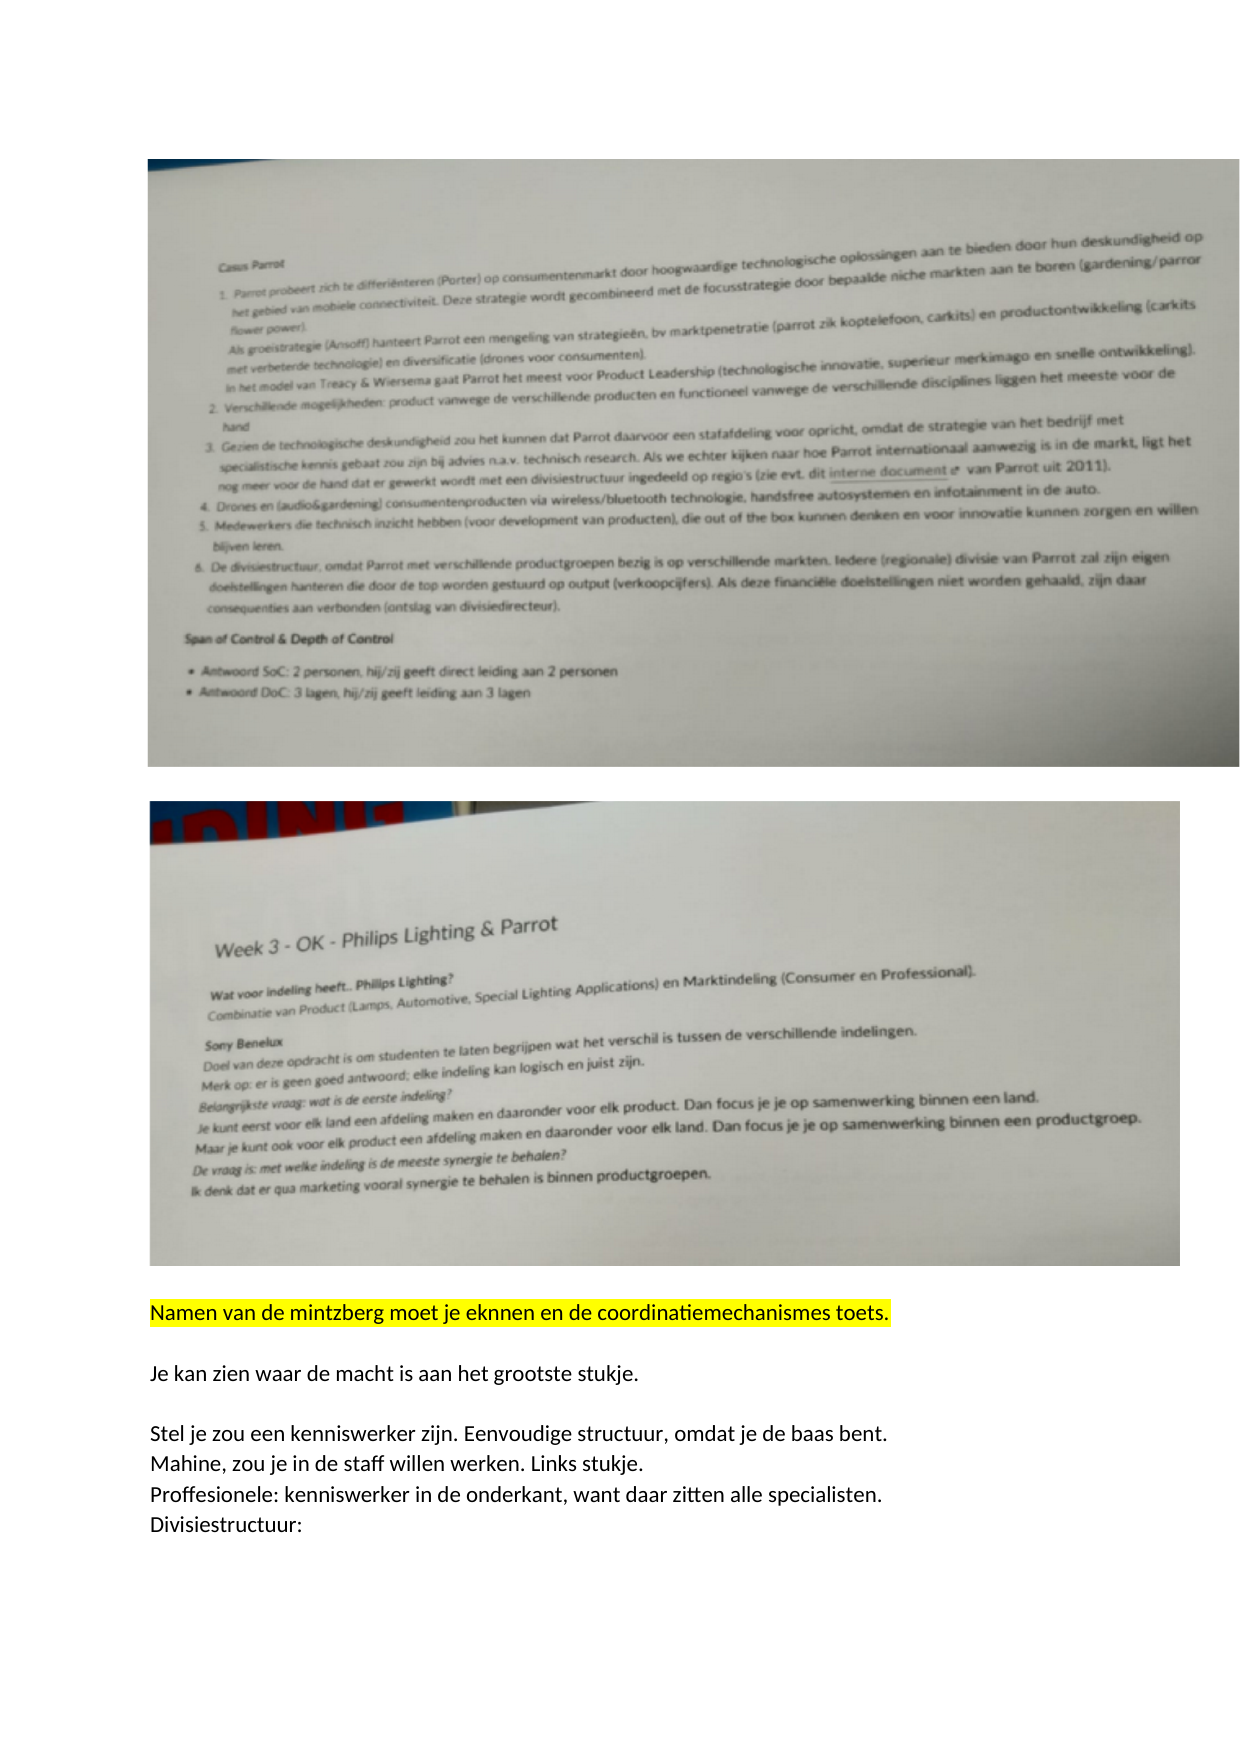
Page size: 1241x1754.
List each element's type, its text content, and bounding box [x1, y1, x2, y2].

text Proffesionele: kenniswerker in de onderkant, want daar zitten alle specialisten. [150, 1480, 1090, 1508]
text Divisiestructuur: [150, 1510, 1090, 1538]
text Je kan zien waar de macht is aan het grootste stukje. [150, 1359, 1090, 1387]
picture [149, 159, 1240, 766]
text Mahine, zou je in de staff willen werken. Links stukje. [150, 1449, 1090, 1478]
picture [151, 802, 1179, 1266]
text Namen van de mintzberg moet je eknnen en de coordinatiemechanismes toets. [150, 1298, 1090, 1327]
text Stel je zou een kenniswerker zijn. Eenvoudige structuur, omdat je de baas bent. [150, 1419, 1090, 1447]
